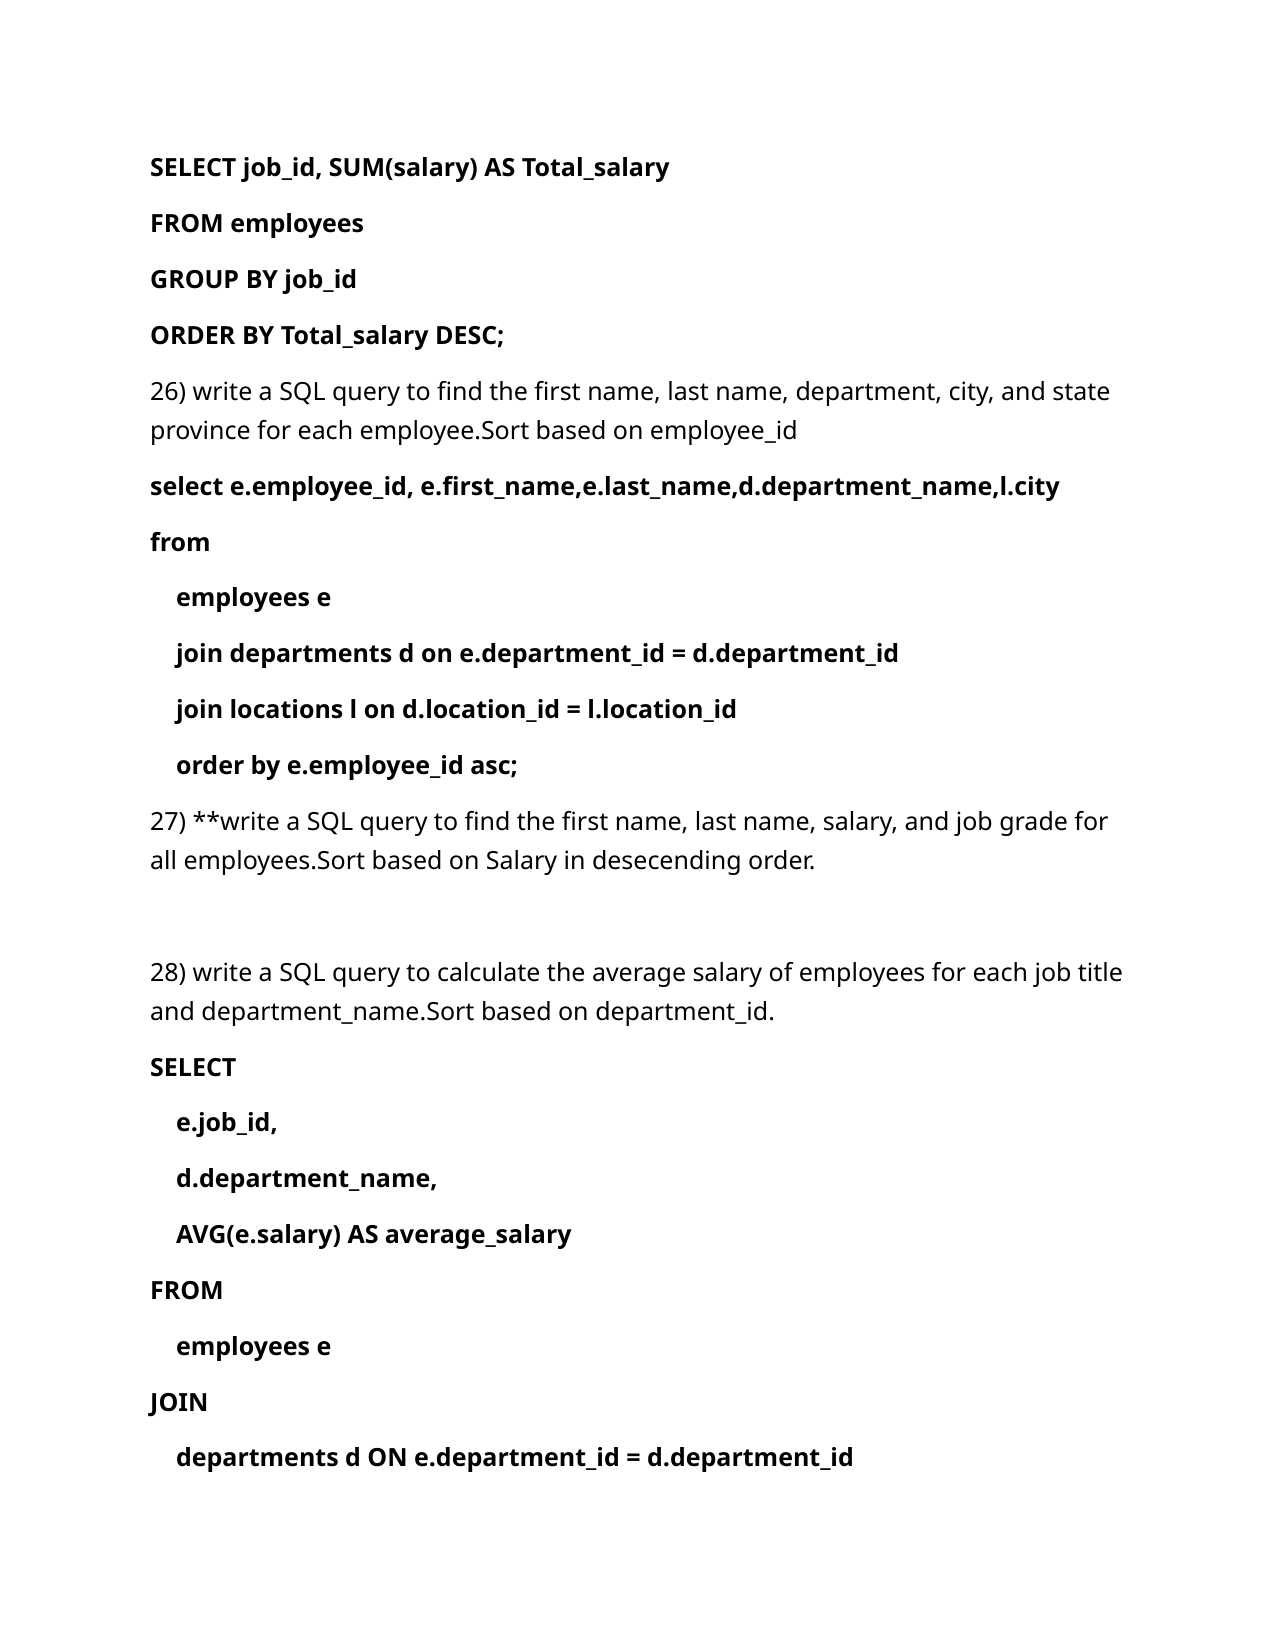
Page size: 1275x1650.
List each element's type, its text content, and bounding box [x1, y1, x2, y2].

text 27) **write a SQL query to find the first name, last name, salary, and job grade for all employees.Sort based on Salary in desecending order. [150, 803, 1125, 877]
text from [150, 524, 1125, 558]
text SELECT job_id, SUM(salary) AS Total_salary [150, 150, 1125, 184]
text SELECT [150, 1049, 1125, 1083]
text FROM employees [150, 206, 1125, 240]
text select e.employee_id, e.first_name,e.last_name,d.department_name,l.city [150, 468, 1125, 502]
text join departments d on e.department_id = d.department_id [150, 636, 1125, 670]
text employees e [150, 1328, 1125, 1362]
text employees e [150, 580, 1125, 614]
text order by e.employee_id asc; [150, 747, 1125, 782]
text GROUP BY job_id [150, 262, 1125, 296]
text 26) write a SQL query to find the first name, last name, department, city, and state province for each employee.Sort based on employee_id [150, 373, 1125, 447]
text FROM [150, 1272, 1125, 1307]
text ORDER BY Total_salary DESC; [150, 317, 1125, 352]
text d.department_name, [150, 1161, 1125, 1195]
text 28) write a SQL query to calculate the average salary of employees for each job title and department_name.Sort based on department_id. [150, 954, 1125, 1027]
text JOIN [150, 1384, 1125, 1418]
text e.job_id, [150, 1105, 1125, 1139]
text AVG(e.salary) AS average_salary [150, 1217, 1125, 1251]
text join locations l on d.location_id = l.location_id [150, 692, 1125, 726]
text departments d ON e.department_id = d.department_id [150, 1440, 1125, 1474]
